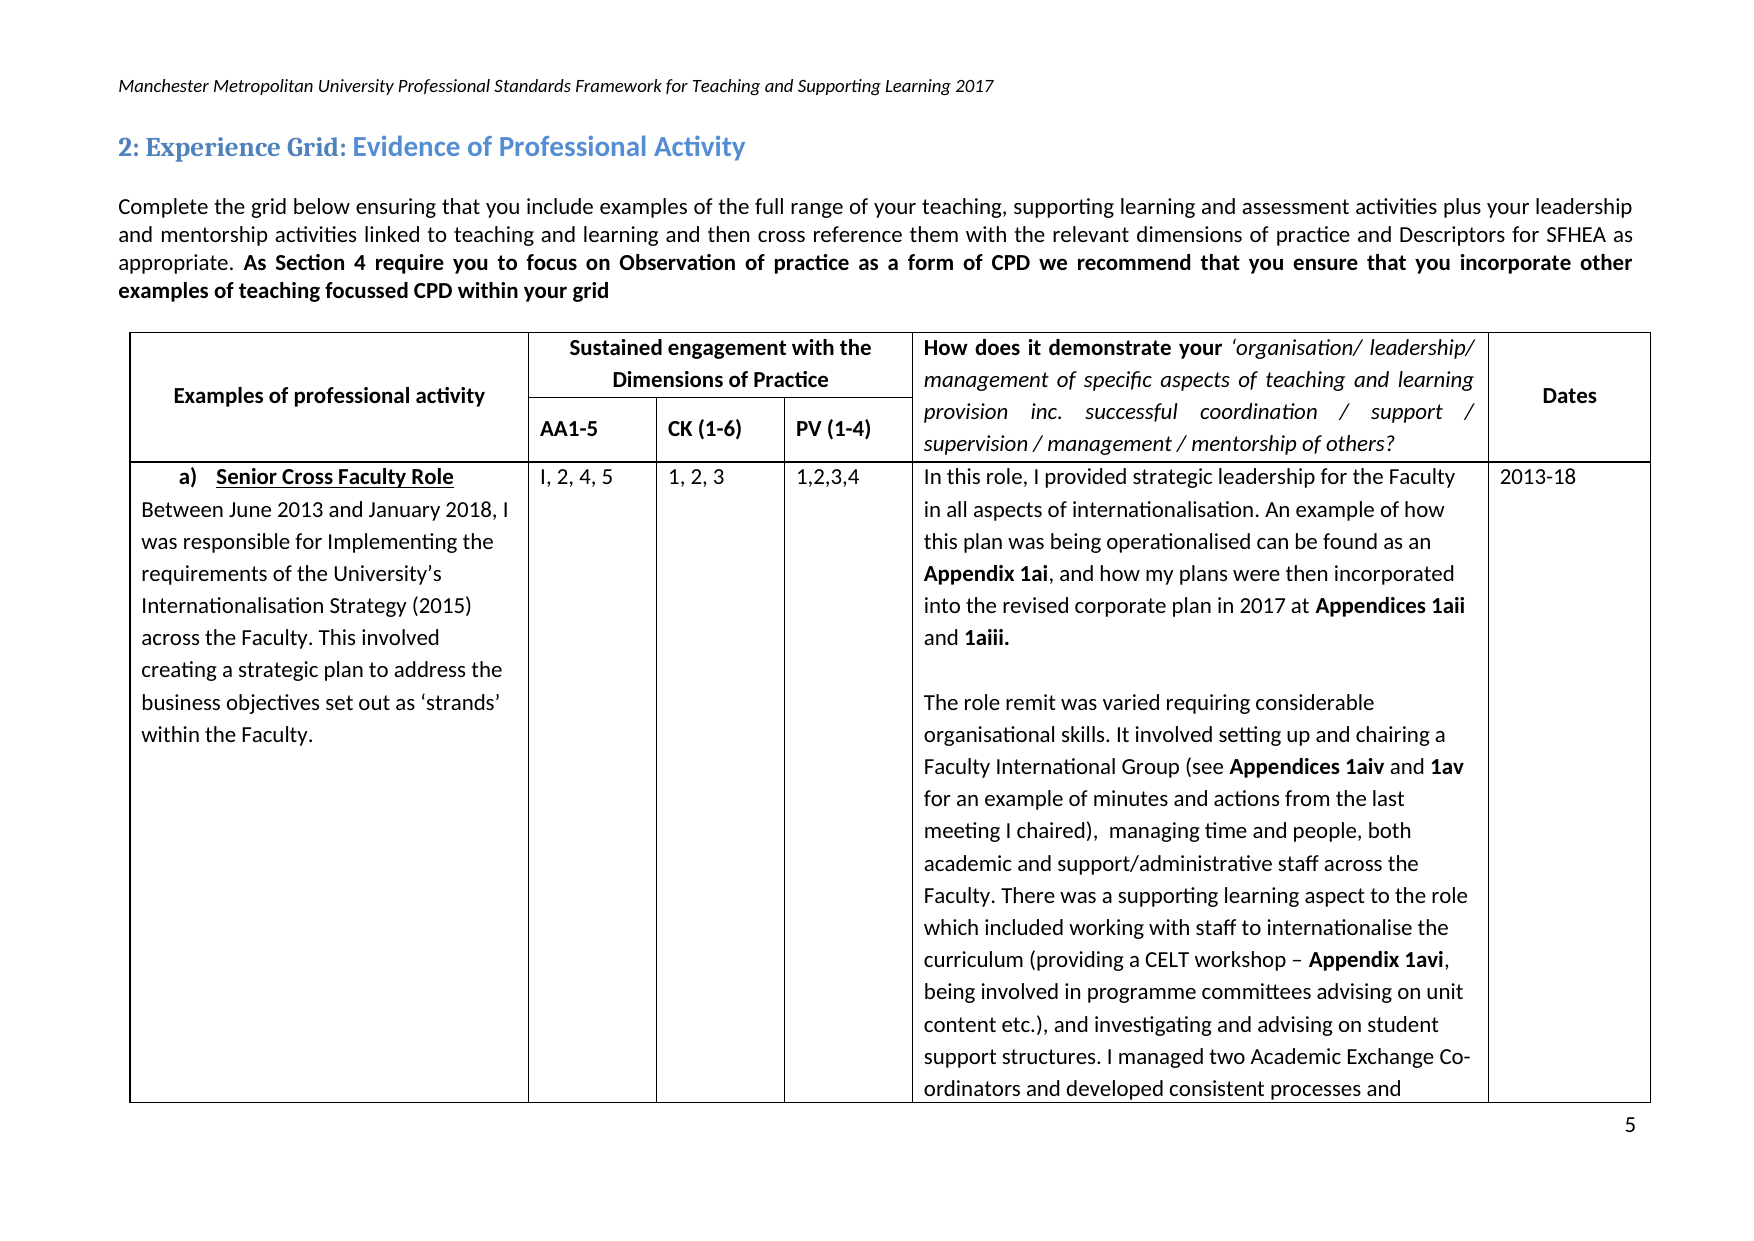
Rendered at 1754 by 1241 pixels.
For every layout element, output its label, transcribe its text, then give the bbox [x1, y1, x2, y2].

table_header Sustained engagement with the Dimensions of Practice [529, 333, 912, 397]
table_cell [131, 463, 528, 1102]
text 2: Experience Grid: Evidence of Professional Activity [118, 128, 1636, 164]
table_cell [913, 463, 1488, 1102]
table_cell 1, 2, 3 [657, 463, 784, 1102]
text Complete the grid below ensuring that you include examples of the full range of your teaching, supporting learning and assessment activities plus your leadership and mentorship activities linked to teaching and learning and then cross reference them with the relevant dimensions of practice and Descriptors for SFHEA as appropriate. As Section 4 require you to focus on Observation of practice as a form of CPD we recommend that you ensure that you incorporate other examples of teaching focussed CPD within your grid [118, 192, 1636, 304]
table_header How does it demonstrate your ‘organisation/ leadership/ management of specific aspects of teaching and learning provision inc. successful coordination / support / supervision / management / mentorship of others? [913, 333, 1488, 461]
table_cell PV (1-4) [785, 398, 912, 461]
table_cell 2013-18 [1489, 463, 1650, 1102]
table_header Examples of professional activity [131, 333, 528, 461]
table_header Dates [1489, 333, 1650, 461]
table_cell I, 2, 4, 5 [529, 463, 656, 1102]
table_cell AA1-5 [529, 398, 656, 461]
table_cell CK (1-6) [657, 398, 784, 461]
table_cell 1,2,3,4 [785, 463, 912, 1102]
